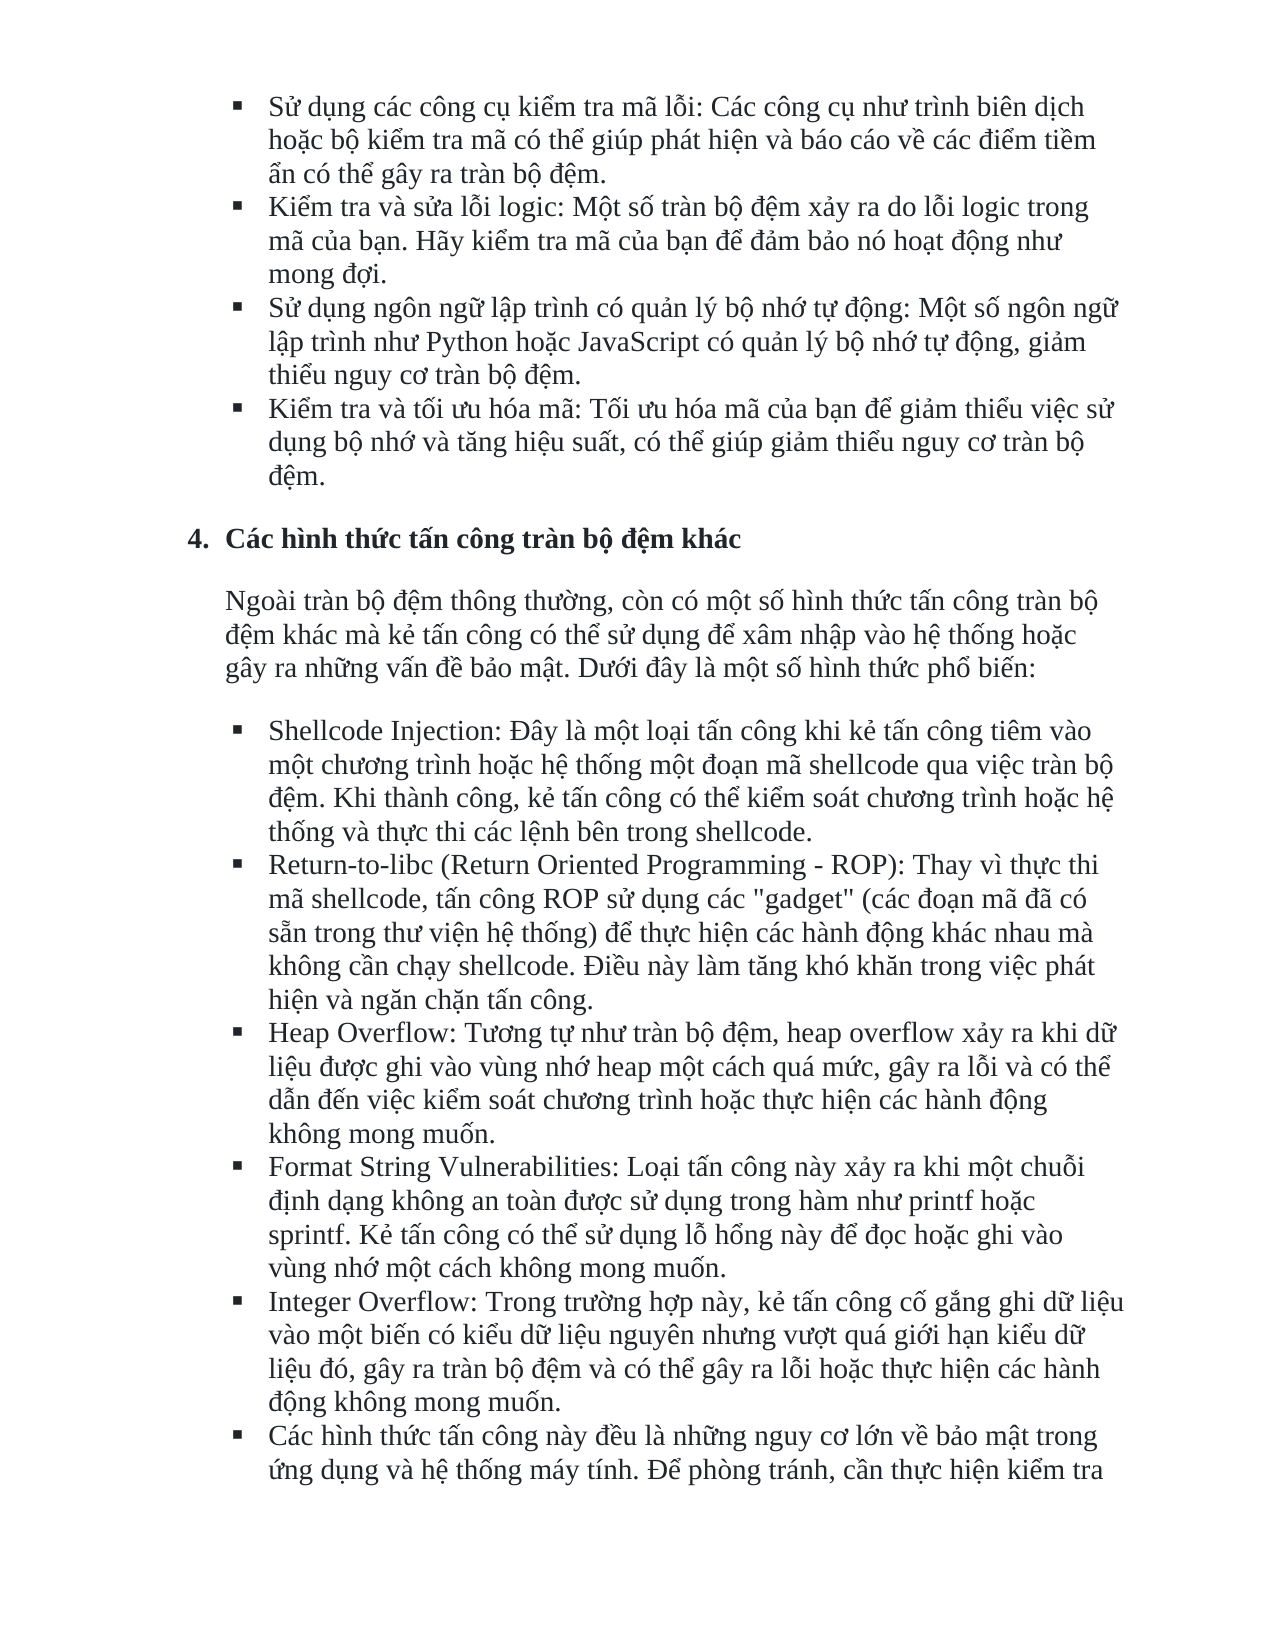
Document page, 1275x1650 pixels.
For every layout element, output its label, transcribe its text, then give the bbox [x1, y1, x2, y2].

list Heap Overflow: Tương tự như tràn bộ đệm, heap overflow xảy ra khi dữ liệu được ghi vào vùng nhớ heap một cách quá mức, gây ra lỗi và có thể dẫn đến việc kiểm soát chương trình hoặc thực hiện các hành động không mong muốn. [231, 1015, 1125, 1149]
list Return-to-libc (Return Oriented Programming - ROP): Thay vì thực thi mã shellcode, tấn công ROP sử dụng các "gadget" (các đoạn mã đã có sẵn trong thư viện hệ thống) để thực hiện các hành động khác nhau mà không cần chạy shellcode. Điều này làm tăng khó khăn trong việc phát hiện và ngăn chặn tấn công. [231, 847, 1125, 1015]
list Kiểm tra và sửa lỗi logic: Một số tràn bộ đệm xảy ra do lỗi logic trong mã của bạn. Hãy kiểm tra mã của bạn để đảm bảo nó hoạt động như mong đợi. [231, 189, 1125, 290]
text Ngoài tràn bộ đệm thông thường, còn có một số hình thức tấn công tràn bộ đệm khác mà kẻ tấn công có thể sử dụng để xâm nhập vào hệ thống hoặc gây ra những vấn đề bảo mật. Dưới đây là một số hình thức phổ biến: [225, 583, 1125, 684]
list Kiểm tra và tối ưu hóa mã: Tối ưu hóa mã của bạn để giảm thiểu việc sử dụng bộ nhớ và tăng hiệu suất, có thể giúp giảm thiểu nguy cơ tràn bộ đệm. [231, 391, 1125, 492]
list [231, 1418, 1125, 1485]
list Sử dụng ngôn ngữ lập trình có quản lý bộ nhớ tự động: Một số ngôn ngữ lập trình như Python hoặc JavaScript có quản lý bộ nhớ tự động, giảm thiểu nguy cơ tràn bộ đệm. [231, 290, 1125, 391]
list Shellcode Injection: Đây là một loại tấn công khi kẻ tấn công tiêm vào một chương trình hoặc hệ thống một đoạn mã shellcode qua việc tràn bộ đệm. Khi thành công, kẻ tấn công có thể kiểm soát chương trình hoặc hệ thống và thực thi các lệnh bên trong shellcode. [231, 713, 1125, 847]
list Format String Vulnerabilities: Loại tấn công này xảy ra khi một chuỗi định dạng không an toàn được sử dụng trong hàm như printf hoặc sprintf. Kẻ tấn công có thể sử dụng lỗ hổng này để đọc hoặc ghi vào vùng nhớ một cách không mong muốn. [231, 1149, 1125, 1284]
list Các hình thức tấn công tràn bộ đệm khác [187, 521, 1125, 554]
list Sử dụng các công cụ kiểm tra mã lỗi: Các công cụ như trình biên dịch hoặc bộ kiểm tra mã có thể giúp phát hiện và báo cáo về các điểm tiềm ẩn có thể gây ra tràn bộ đệm. [231, 89, 1125, 189]
list Integer Overflow: Trong trường hợp này, kẻ tấn công cố gắng ghi dữ liệu vào một biến có kiểu dữ liệu nguyên nhưng vượt quá giới hạn kiểu dữ liệu đó, gây ra tràn bộ đệm và có thể gây ra lỗi hoặc thực hiện các hành động không mong muốn. [231, 1284, 1125, 1418]
